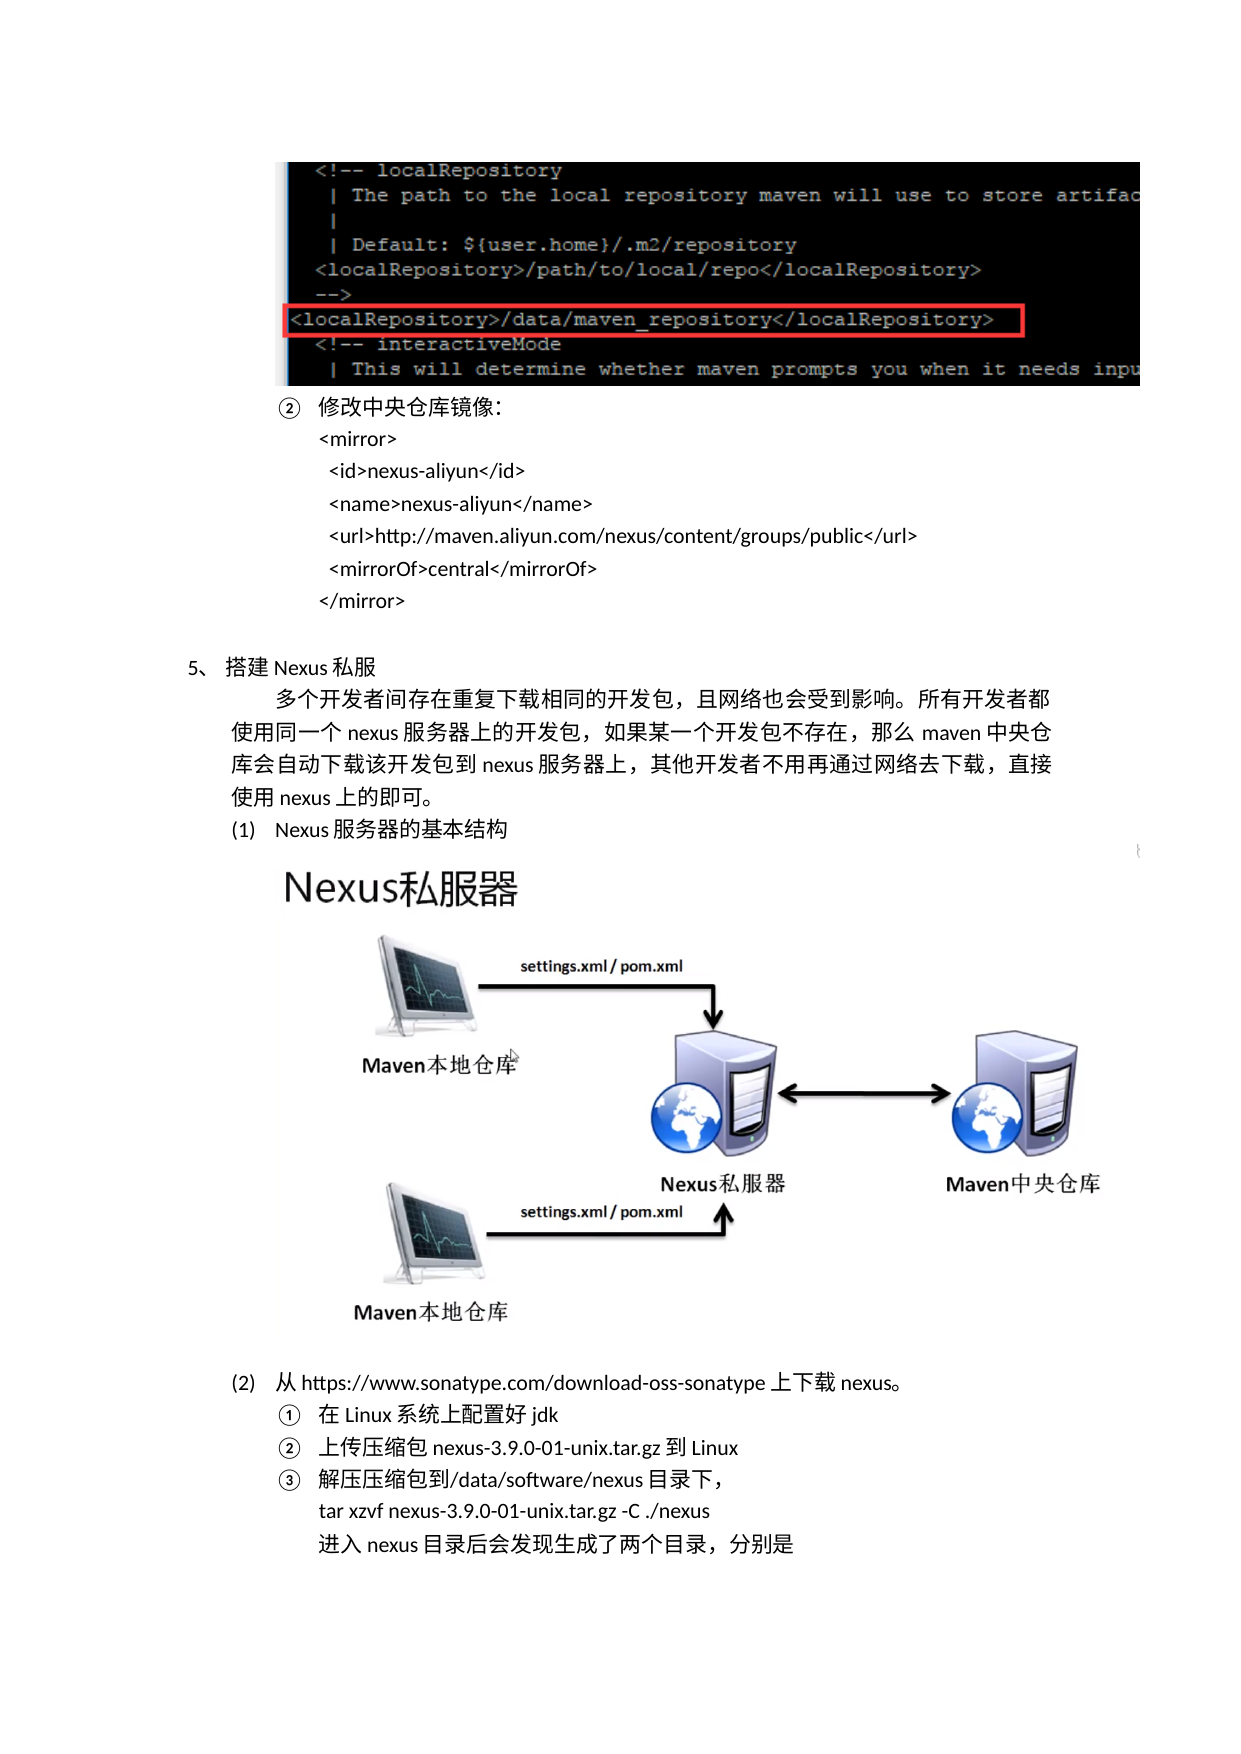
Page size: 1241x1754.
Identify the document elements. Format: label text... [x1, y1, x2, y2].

list Nexus服务器的基本结构 [231, 812, 1053, 844]
list tar xzvf nexus-3.9.0-01-unix.tar.gz -C ./nexus [275, 1494, 1053, 1527]
picture [275, 162, 1140, 386]
list 多个开发者间存在重复下载相同的开发包，且网络也会受到影响。所有开发者都使用同一个nexus服务器上的开发包，如果某一个开发包不存在，那么maven中央仓库会自动下载该开发包到nexus服务器上，其他开发者不用再通过网络去下载，直接使用nexus上的即可。 [231, 682, 1053, 812]
text </mirror> [275, 584, 1053, 617]
list 上传压缩包nexus-3.9.0-01-unix.tar.gz到Linux [275, 1429, 1053, 1462]
list 搭建Nexus私服 [187, 649, 1053, 682]
list 在Linux系统上配置好jdk [275, 1397, 1053, 1429]
text <mirror> [275, 422, 1053, 454]
text <url>http://maven.aliyun.com/nexus/content/groups/public</url> [275, 519, 1053, 552]
text <id>nexus-aliyun</id> [275, 454, 1053, 487]
list 进入nexus目录后会发现生成了两个目录，分别是 [275, 1527, 1053, 1559]
text <mirrorOf>central</mirrorOf> [275, 552, 1053, 584]
list 解压压缩包到/data/software/nexus目录下， [275, 1462, 1053, 1494]
list 修改中央仓库镜像： [275, 389, 1053, 422]
picture [275, 844, 1140, 1339]
text <name>nexus-aliyun</name> [275, 487, 1053, 519]
list 从https://www.sonatype.com/download-oss-sonatype上下载nexus。 [231, 1364, 1053, 1397]
